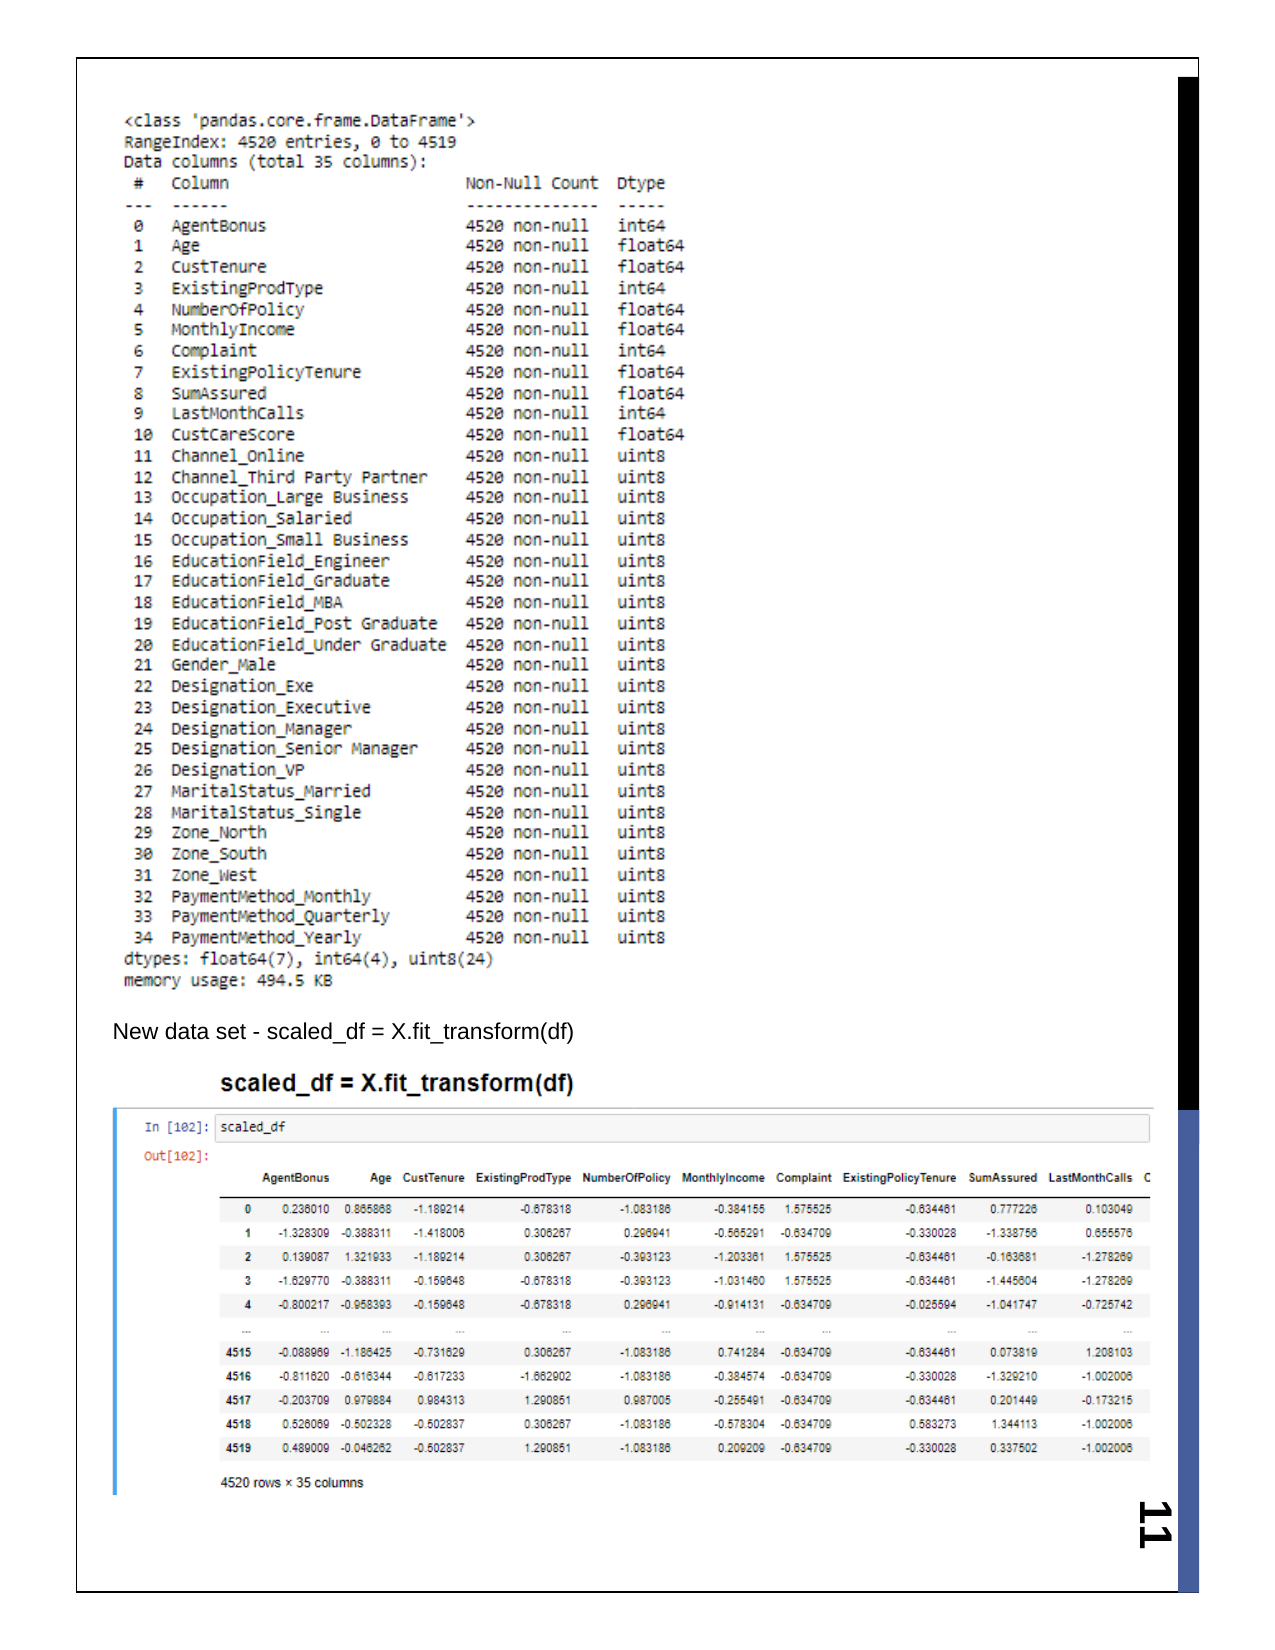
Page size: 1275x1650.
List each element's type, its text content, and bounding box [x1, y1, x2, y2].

picture [112, 112, 699, 993]
text New data set - scaled_df = X.fit_transform(df) [112, 1018, 1162, 1045]
picture [112, 1070, 1154, 1495]
